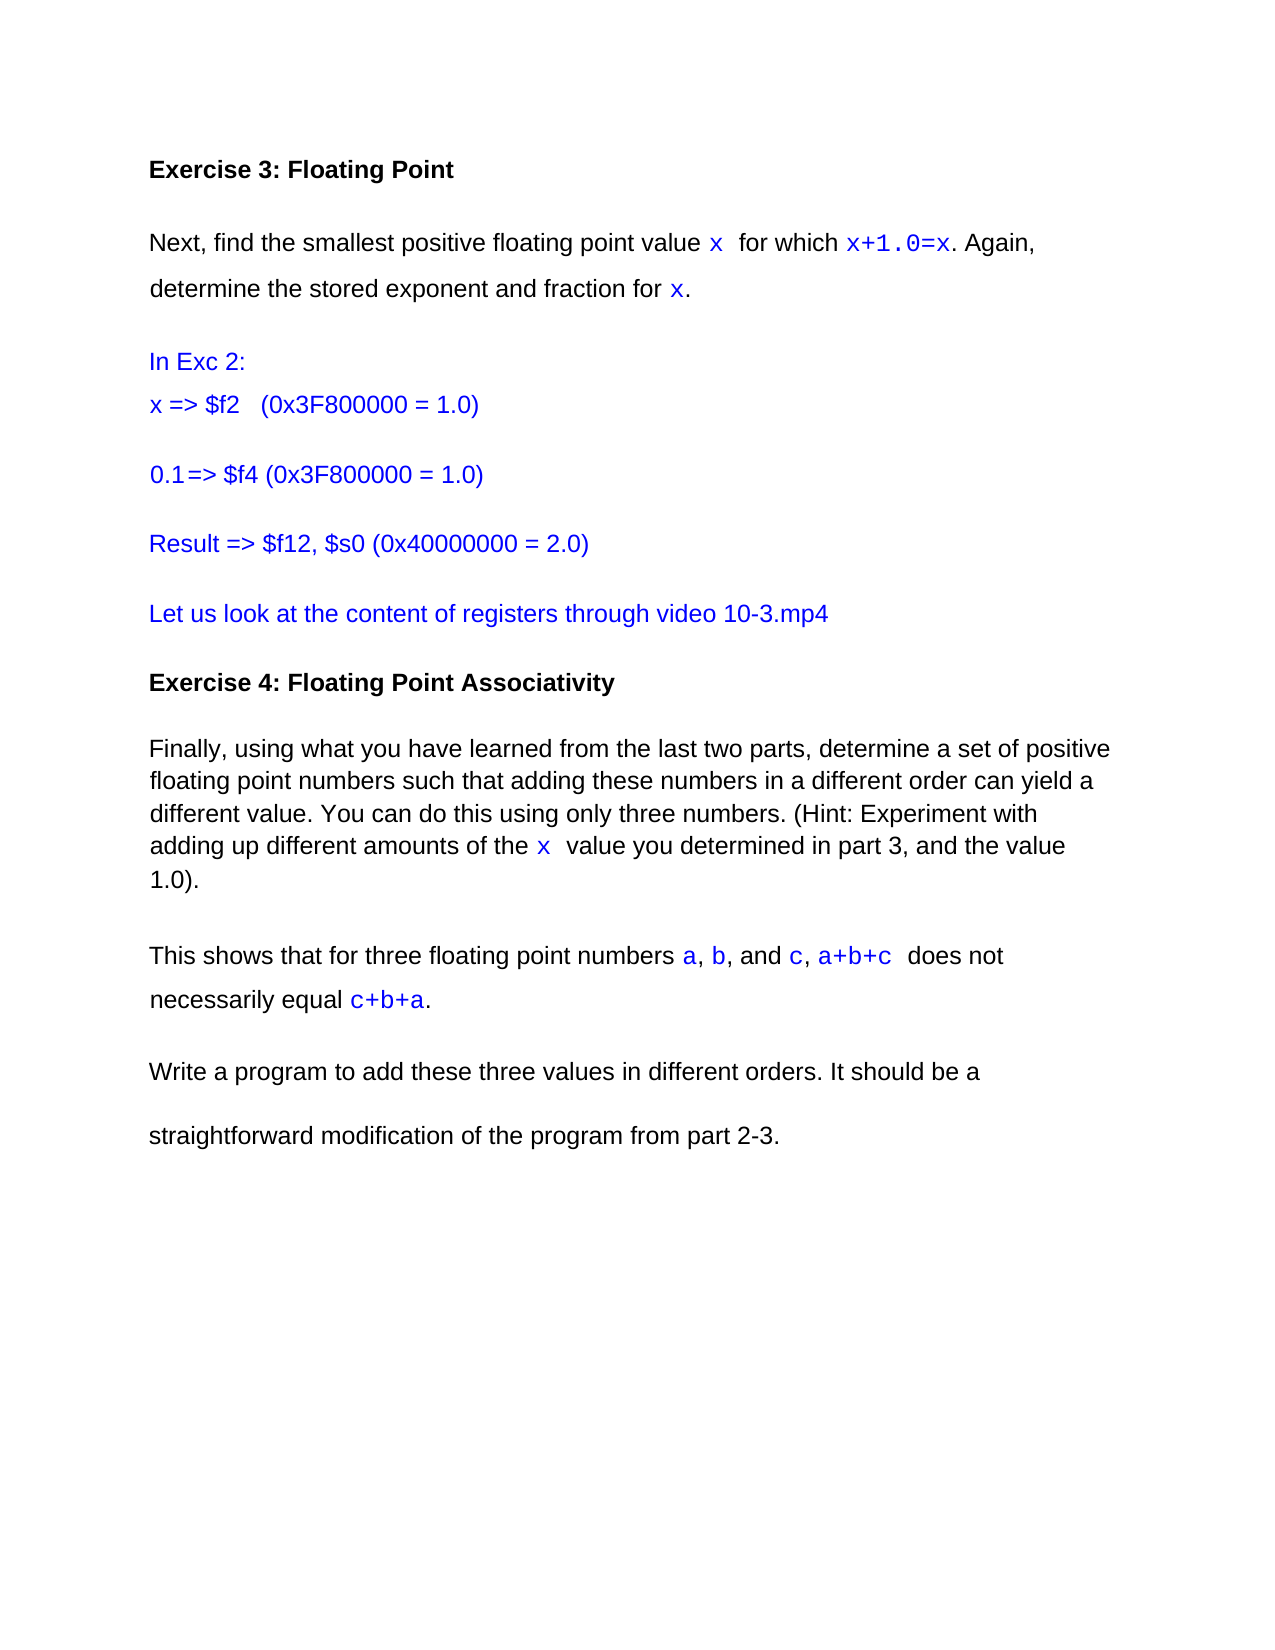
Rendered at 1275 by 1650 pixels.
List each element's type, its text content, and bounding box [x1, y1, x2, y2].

text Result => $f12, $s0 (0x40000000 = 2.0) [148, 529, 1120, 558]
text This shows that for three floating point numbers a, b, and c, a+b+c does not necessarily equal c+b+a. [148, 941, 1120, 1016]
text straightforward modification of the program from part 2-3. [148, 1121, 1120, 1150]
text Next, find the smallest positive floating point value x for which x+1.0=x. Again, determine the stored exponent and fraction for x. [148, 228, 1120, 305]
subtitle Exercise 3: Floating Point [148, 155, 1120, 184]
text In Exc 2: x => $f2 (0x3F800000 = 1.0) [148, 347, 1120, 419]
text Write a program to add these three values in different orders. It should be a [148, 1057, 1120, 1086]
list => $f4 (0x3F800000 = 1.0) [150, 460, 1120, 488]
text Let us look at the content of registers through video 10-3.mp4 [148, 599, 1120, 627]
subtitle Exercise 4: Floating Point Associativity [148, 668, 1120, 697]
text Finally, using what you have learned from the last two parts, determine a set of positive floating point numbers such that adding these numbers in a different order can yield a different value. You can do this using only three numbers. (Hint: Experiment with adding up different amounts of the x value you determined in part 3, and the value 1.0). [148, 734, 1120, 894]
